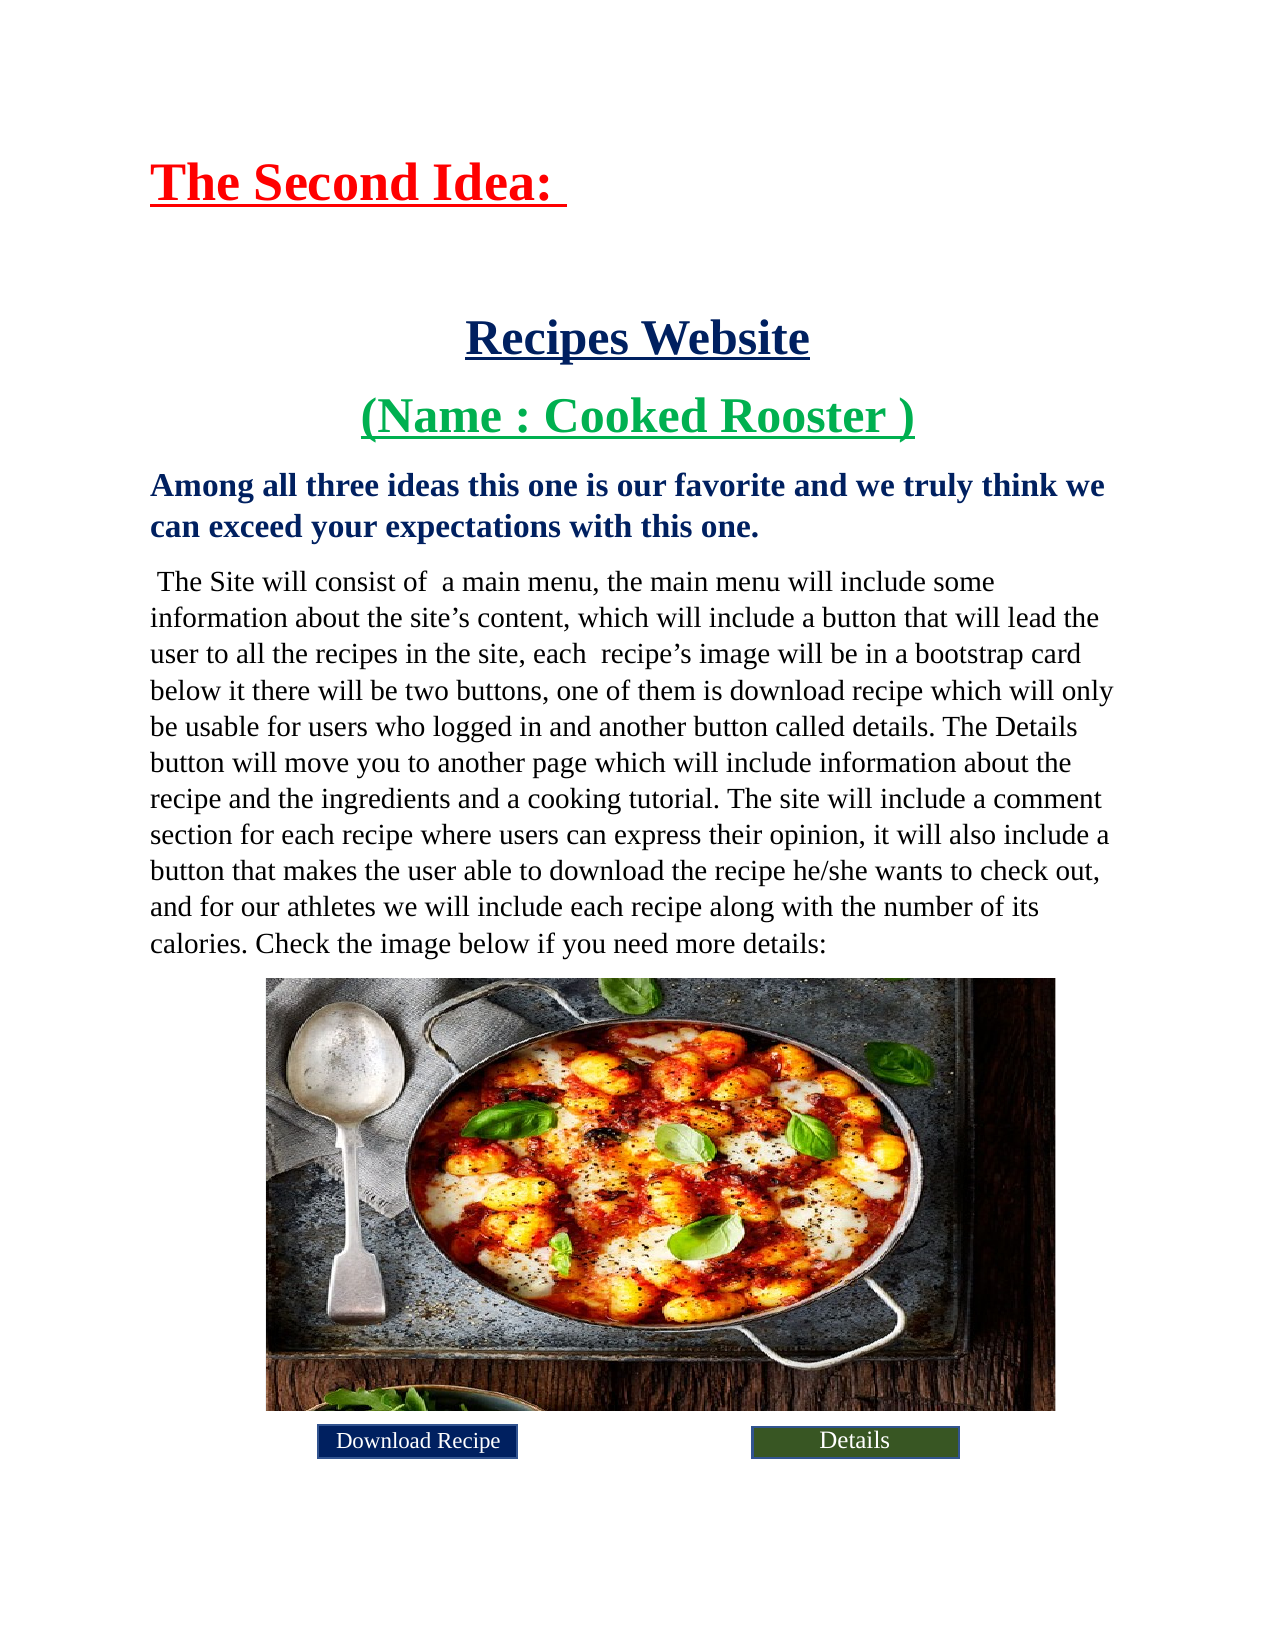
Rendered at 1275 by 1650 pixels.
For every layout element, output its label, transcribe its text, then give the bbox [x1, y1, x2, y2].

text The Second Idea: [150, 150, 1125, 212]
text Recipes Website [150, 307, 1125, 365]
text The Site will consist of a main menu, the main menu will include some information about the site’s content, which will include a button that will lead the user to all the recipes in the site, each recipe’s image will be in a bootstrap card below it there will be two buttons, one of them is download recipe which will only be usable for users who logged in and another button called details. The Details button will move you to another page which will include information about the recipe and the ingredients and a cooking tutorial. The site will include a comment section for each recipe where users can express their opinion, it will also include a button that makes the user able to download the recipe he/she wants to check out, and for our athletes we will include each recipe along with the number of its calories. Check the image below if you need more details: [150, 564, 1125, 959]
table_cell [196, 1427, 645, 1462]
picture [265, 978, 1056, 1411]
table_header [196, 979, 1124, 1427]
text Among all three ideas this one is our favorite and we truly think we can exceed your expectations with this one. [150, 465, 1125, 544]
table_cell [645, 1427, 1124, 1462]
text (Name : Cooked Rooster ) [150, 386, 1125, 444]
